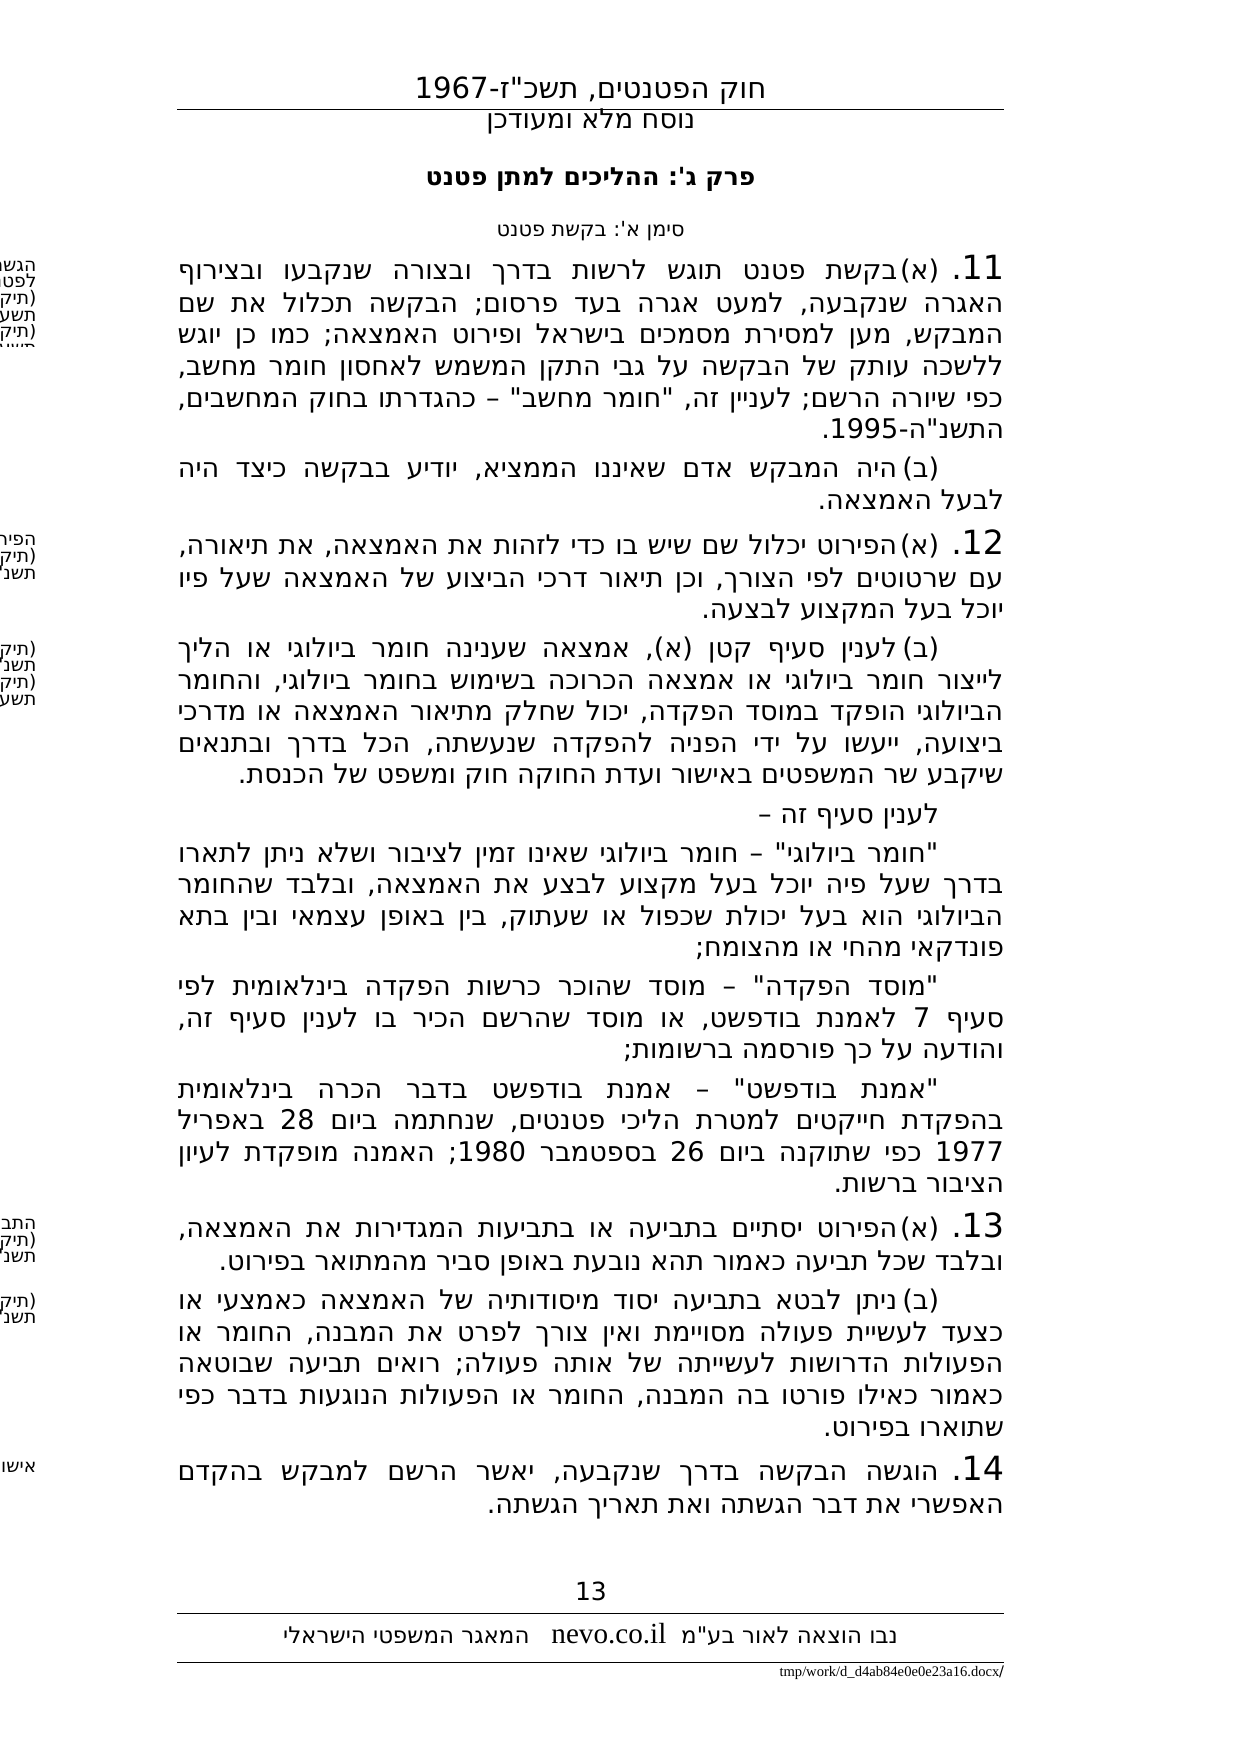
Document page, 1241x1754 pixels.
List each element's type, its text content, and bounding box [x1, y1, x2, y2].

text (ב) לענין סעיף קטן (א), אמצאה שענינה חומר ביולוגי או הליך לייצור חומר ביולוגי או אמצאה הכרוכה בשימוש בחומר ביולוגי, והחומר הביולוגי הופקד במוסד הפקדה, יכול שחלק מתיאור האמצאה או מדרכי ביצועה, ייעשו על ידי הפניה להפקדה שנעשתה, הכל בדרך ובתנאים שיקבע שר המשפטים באישור ועדת החוקה חוק ומשפט של הכנסת. [177, 633, 1004, 790]
text סימן א': בקשת פטנט [177, 217, 1004, 241]
text לענין סעיף זה – [177, 798, 1004, 829]
text 13. (א) הפירוט יסתיים בתביעה או בתביעות המגדירות את האמצאה, ובלבד שכל תביעה כאמור תהא נובעת באופן סביר מהמתואר בפירוט. [177, 1207, 1004, 1277]
text "אמנת בודפשט" – אמנת בודפשט בדבר הכרה בינלאומית בהפקדת חייקטים למטרת הליכי פטנטים, שנחתמה ביום 28 באפריל 1977 כפי שתוקנה ביום 26 בספטמבר 1980; האמנה מופקדת לעיון הציבור ברשות. [177, 1073, 1004, 1199]
text "מוסד הפקדה" – מוסד שהוכר כרשות הפקדה בינלאומית לפי סעיף 7 לאמנת בודפשט, או מוסד שהרשם הכיר בו לענין סעיף זה, והודעה על כך פורסמה ברשומות; [177, 971, 1004, 1065]
text "חומר ביולוגי" – חומר ביולוגי שאינו זמין לציבור ושלא ניתן לתארו בדרך שעל פיה יוכל בעל מקצוע לבצע את האמצאה, ובלבד שהחומר הביולוגי הוא בעל יכולת שכפול או שעתוק, בין באופן עצמאי ובין בתא פונדקאי מהחי או מהצומח; [177, 837, 1004, 963]
text 11. (א) בקשת פטנט תוגש לרשות בדרך ובצורה שנקבעו ובצירוף האגרה שנקבעה, למעט אגרה בעד פרסום; הבקשה תכלול את שם המבקש, מען למסירת מסמכים בישראל ופירוט האמצאה; כמו כן יוגש ללשכה עותק של הבקשה על גבי התקן המשמש לאחסון חומר מחשב, כפי שיורה הרשם; לעניין זה, "חומר מחשב" – כהגדרתו בחוק המחשבים, התשנ"ה-1995. [177, 248, 1004, 445]
text (ב) היה המבקש אדם שאיננו הממציא, יודיע בבקשה כיצד היה לבעל האמצאה. [177, 452, 1004, 516]
text 12. (א) הפירוט יכלול שם שיש בו כדי לזהות את האמצאה, את תיאורה, עם שרטוטים לפי הצורך, וכן תיאור דרכי הביצוע של האמצאה שעל פיו יוכל בעל המקצוע לבצעה. [177, 523, 1004, 625]
text 14. הוגשה הבקשה בדרך שנקבעה, יאשר הרשם למבקש בהקדם האפשרי את דבר הגשתה ואת תאריך הגשתה. [177, 1450, 1004, 1520]
text פרק ג': ההליכים למתן פטנט [177, 162, 1004, 192]
text (ב) ניתן לבטא בתביעה יסוד מיסודותיה של האמצאה כאמצעי או כצעד לעשיית פעולה מסויימת ואין צורך לפרט את המבנה, החומר או הפעולות הדרושות לעשייתה של אותה פעולה; רואים תביעה שבוטאה כאמור כאילו פורטו בה המבנה, החומר או הפעולות הנוגעות בדבר כפי שתוארו בפירוט. [177, 1284, 1004, 1442]
